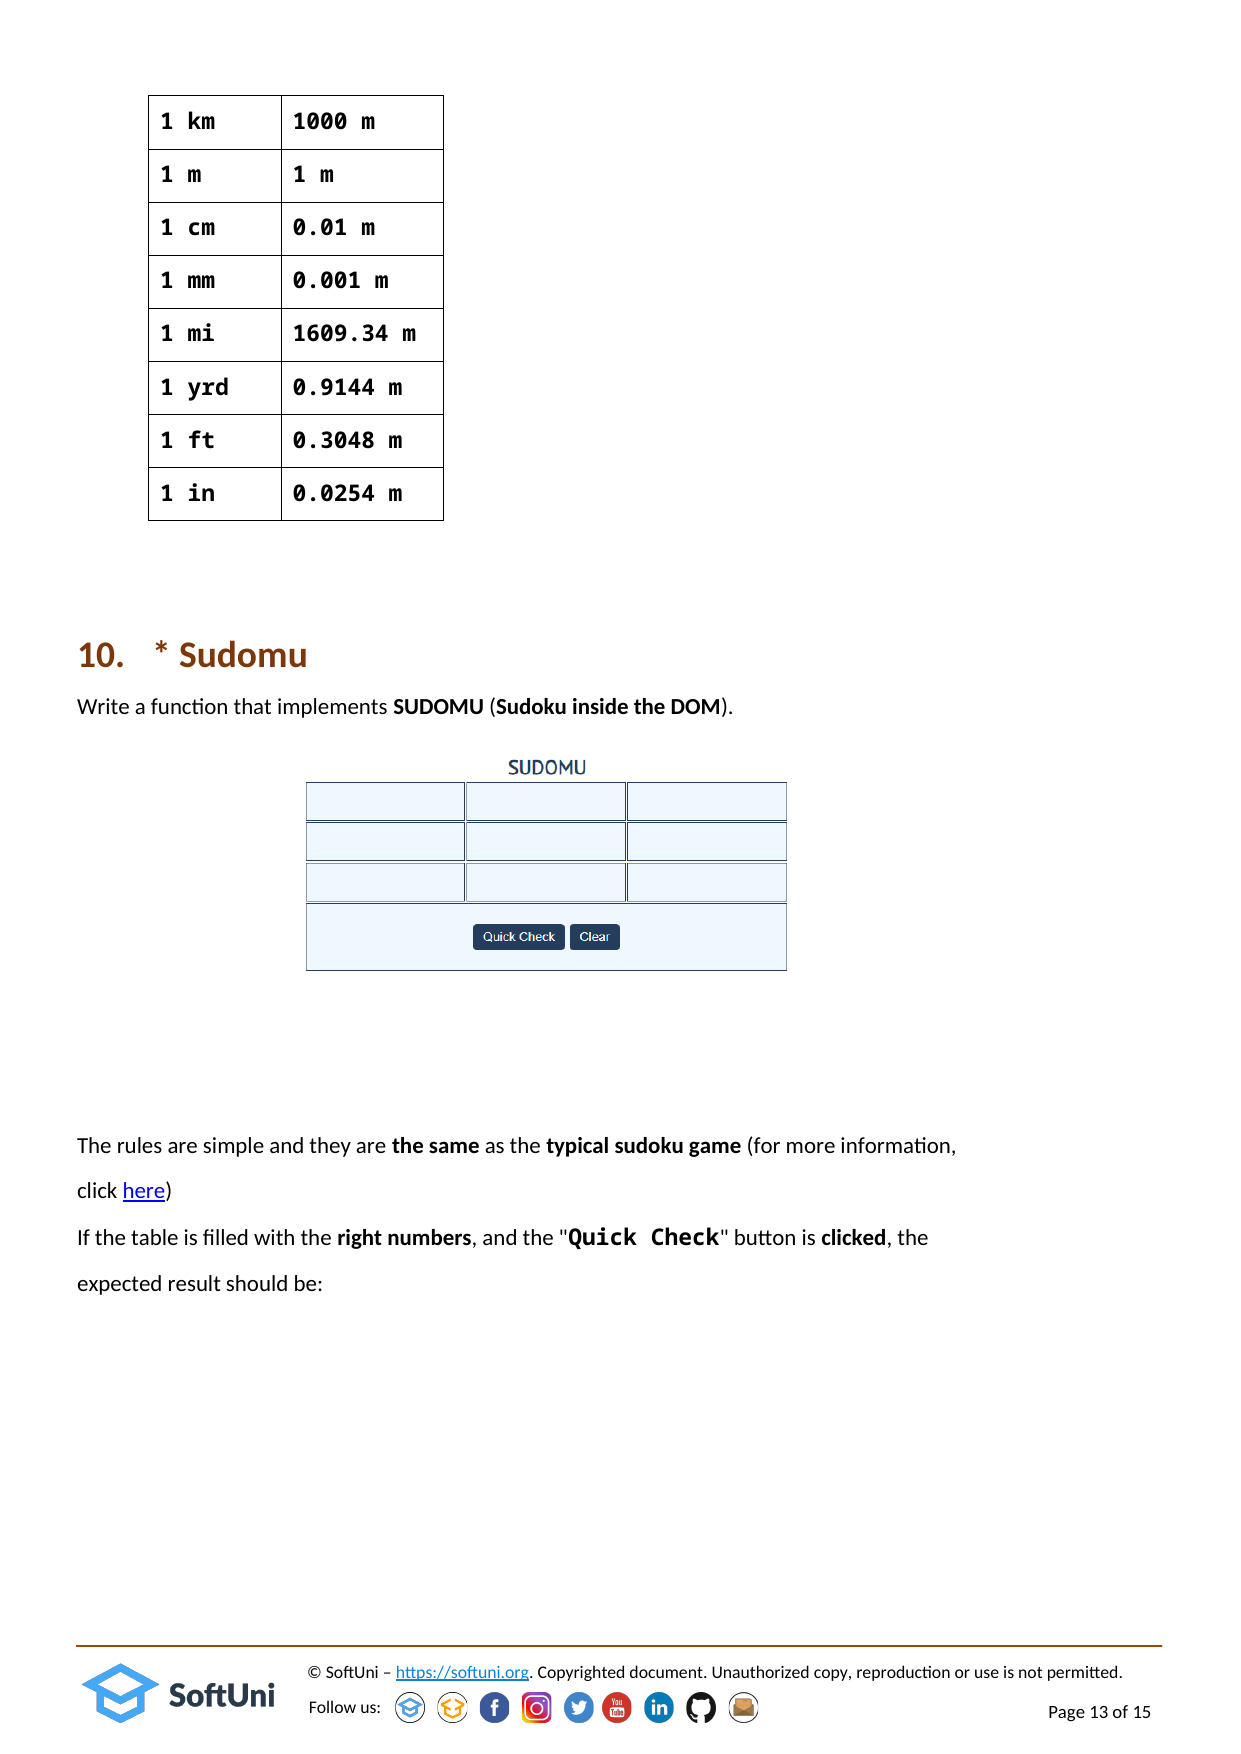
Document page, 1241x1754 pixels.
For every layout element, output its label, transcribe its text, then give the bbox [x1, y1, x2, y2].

picture [602, 1692, 632, 1723]
table_cell 1 in [149, 468, 281, 520]
text If the table is filled with the right numbers, and the "Quick Check" button is clicked, the [77, 1221, 1163, 1252]
picture [437, 1692, 468, 1723]
picture [644, 1714, 653, 1723]
picture [658, 1705, 667, 1714]
table_cell 1 mi [149, 309, 281, 361]
text Write a function that implements SUDOMU (Sudoku inside the DOM). [77, 692, 1163, 720]
text expected result should be: [77, 1269, 1163, 1297]
table_header 1 km [149, 96, 281, 148]
text click here) [77, 1176, 1163, 1204]
picture [728, 1692, 759, 1723]
table_cell 1 m [282, 150, 443, 202]
table_cell 0.3048 m [282, 415, 443, 467]
picture [75, 1658, 281, 1729]
table_cell 1 ft [149, 415, 281, 467]
table_cell 0.9144 m [282, 362, 443, 414]
table_cell 1 m [149, 150, 281, 202]
table_cell 0.01 m [282, 203, 443, 255]
picture [479, 1692, 510, 1723]
picture [686, 1692, 716, 1723]
picture [665, 1692, 674, 1701]
picture [665, 1714, 674, 1723]
picture [644, 1692, 653, 1701]
table_cell 0.001 m [282, 256, 443, 308]
table_cell 1 yrd [149, 362, 281, 414]
table_cell 1 cm [149, 203, 281, 255]
text The rules are simple and they are the same as the typical sudoku game (for more information, [77, 1132, 1163, 1159]
picture [564, 1692, 594, 1723]
table_cell 1 mm [149, 256, 281, 308]
picture [395, 1692, 425, 1723]
table_cell 0.0254 m [282, 468, 443, 520]
picture [522, 1692, 552, 1723]
table_header 1000 m [282, 96, 443, 148]
table_cell 1609.34 m [282, 309, 443, 361]
picture [76, 737, 1050, 1115]
subtitle * Sudomu [77, 631, 1163, 677]
